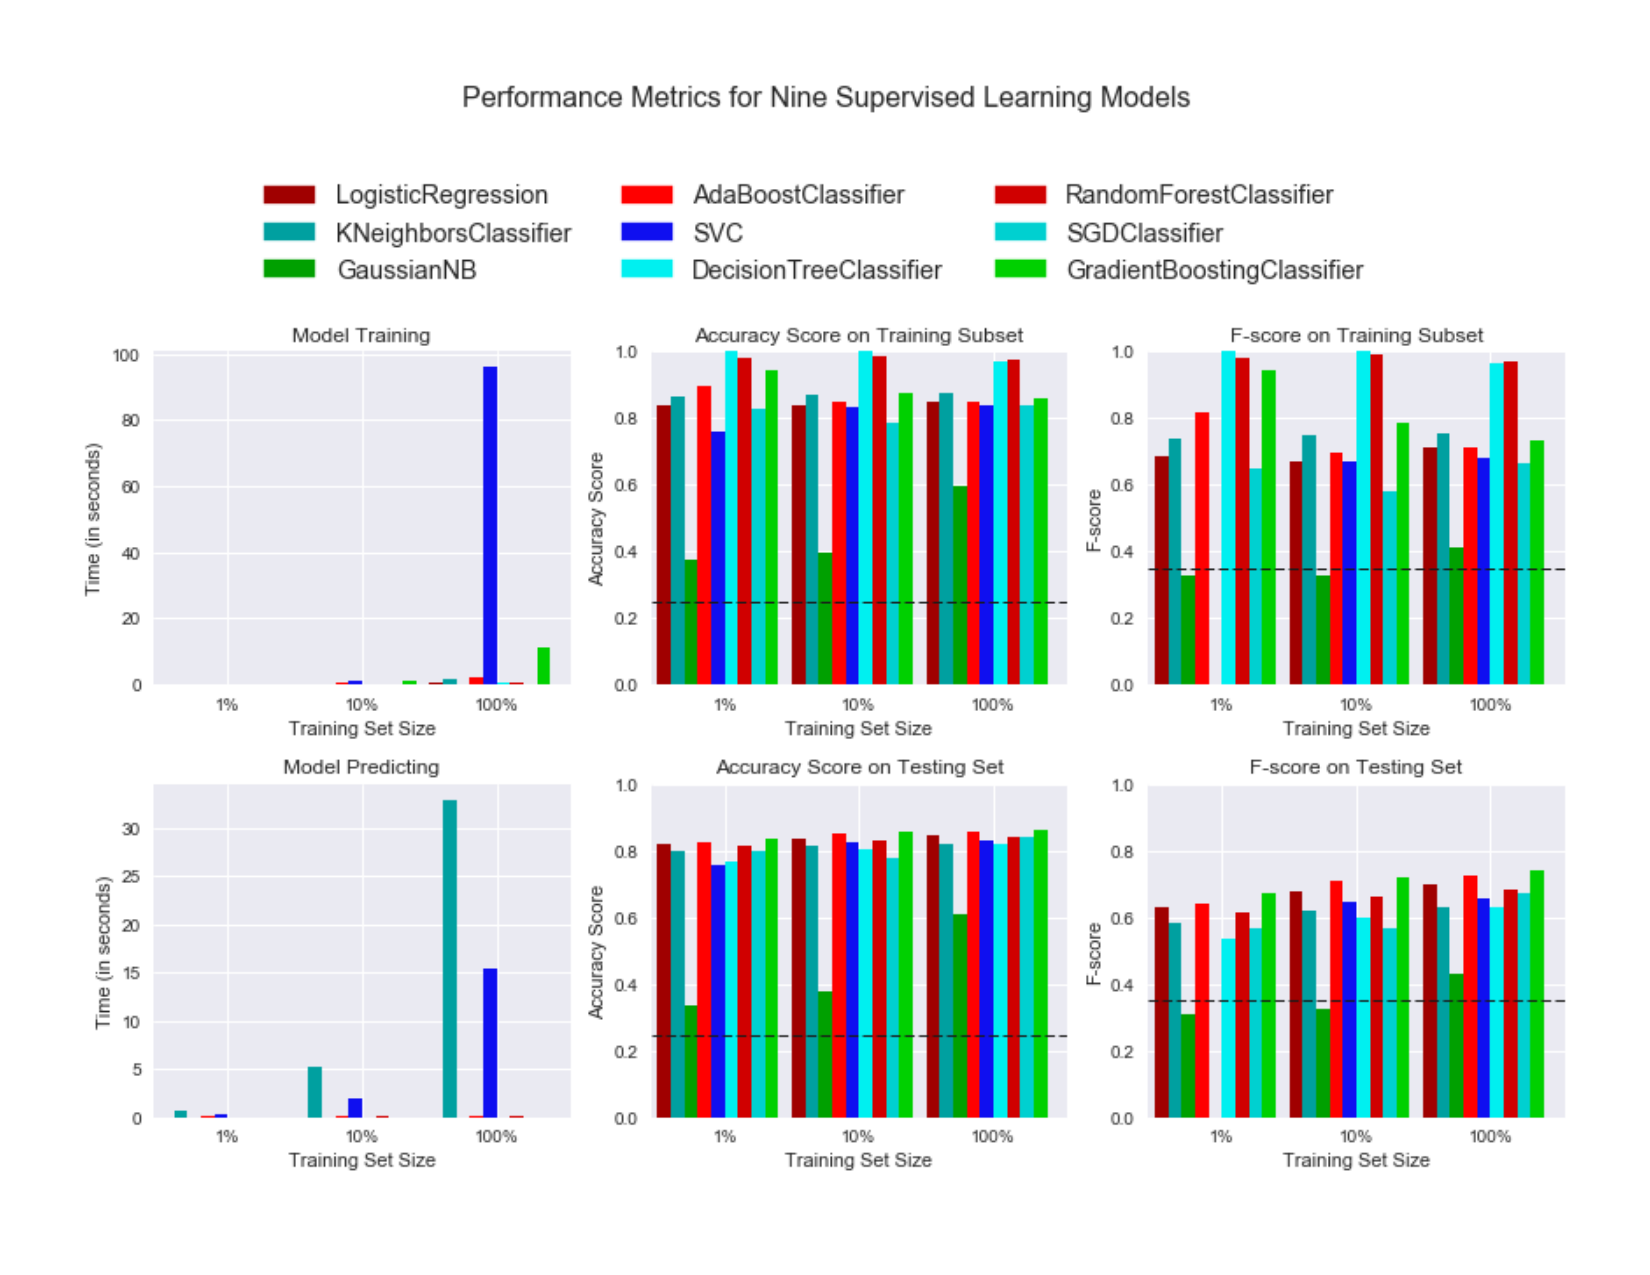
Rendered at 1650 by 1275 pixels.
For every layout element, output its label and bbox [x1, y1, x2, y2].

picture [75, 75, 1575, 1183]
